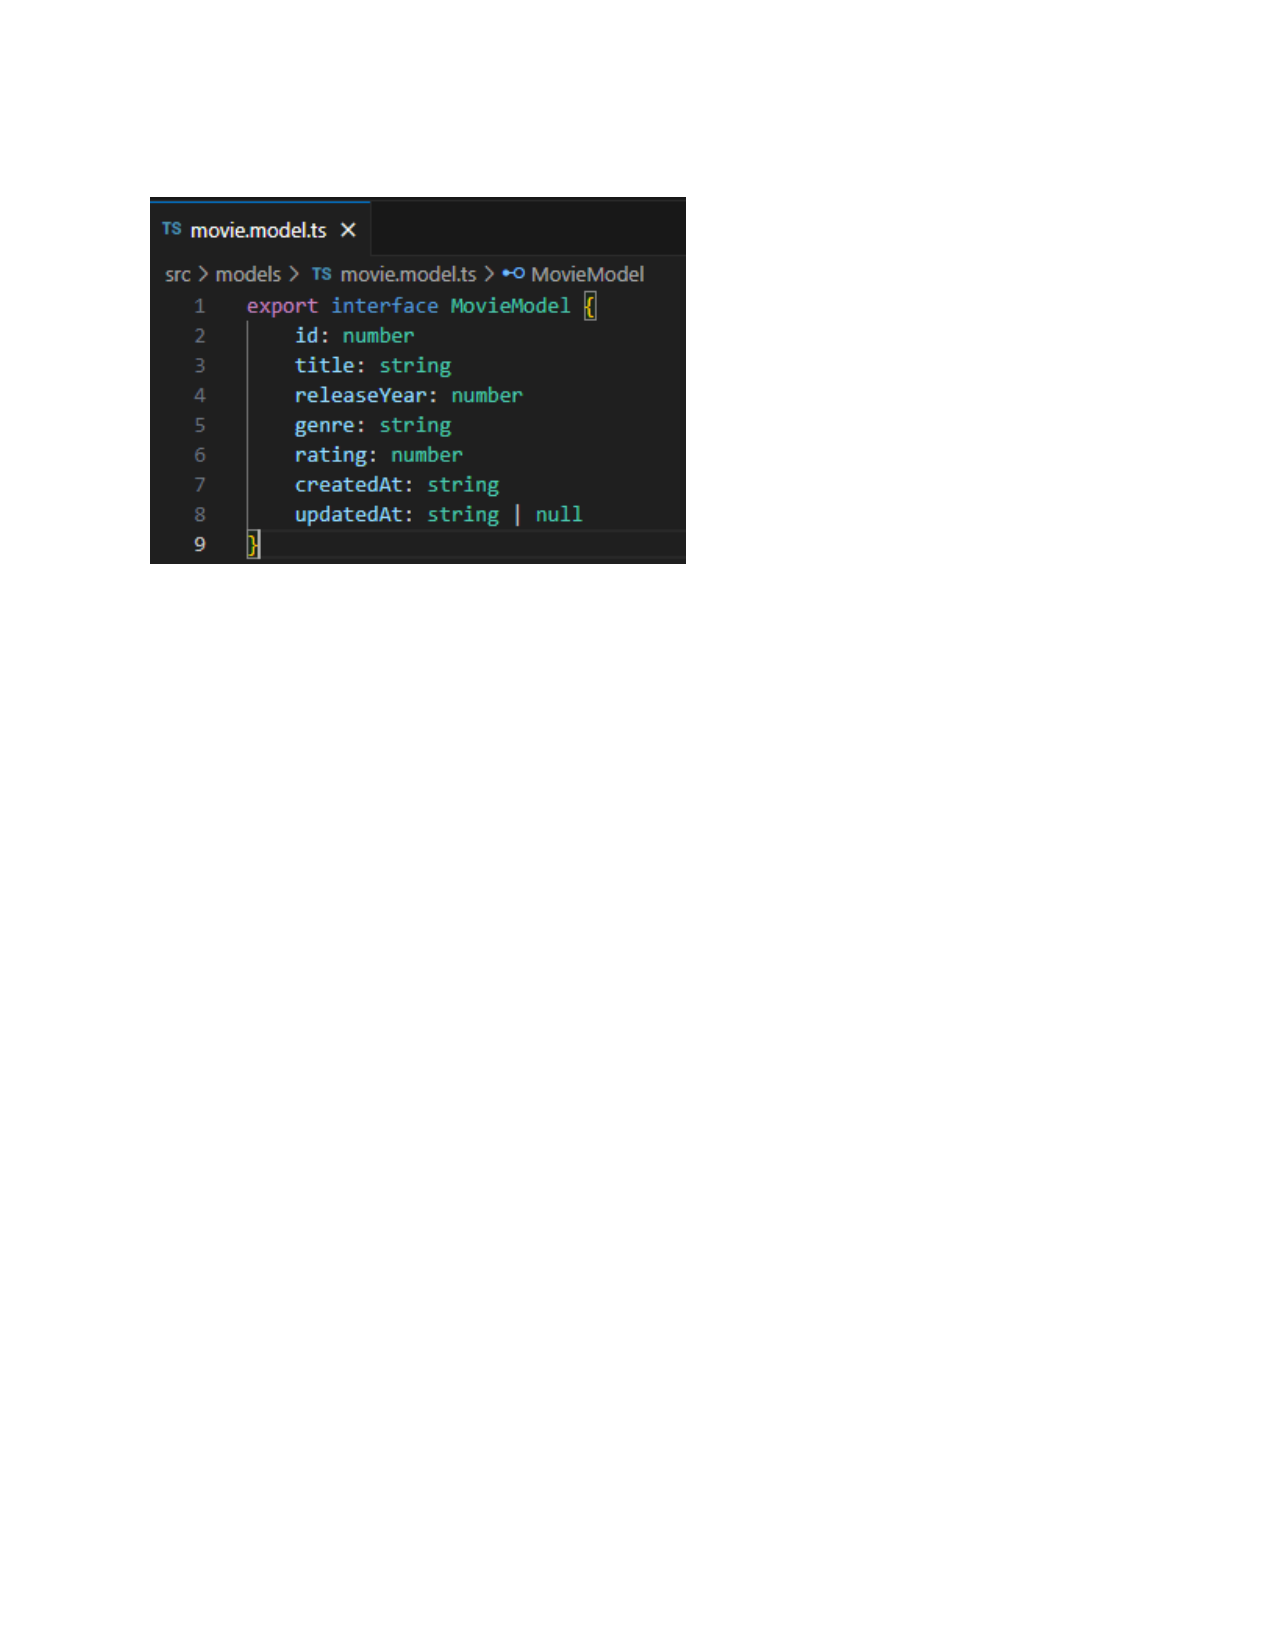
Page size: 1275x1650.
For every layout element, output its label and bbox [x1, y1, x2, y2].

picture [150, 197, 686, 564]
